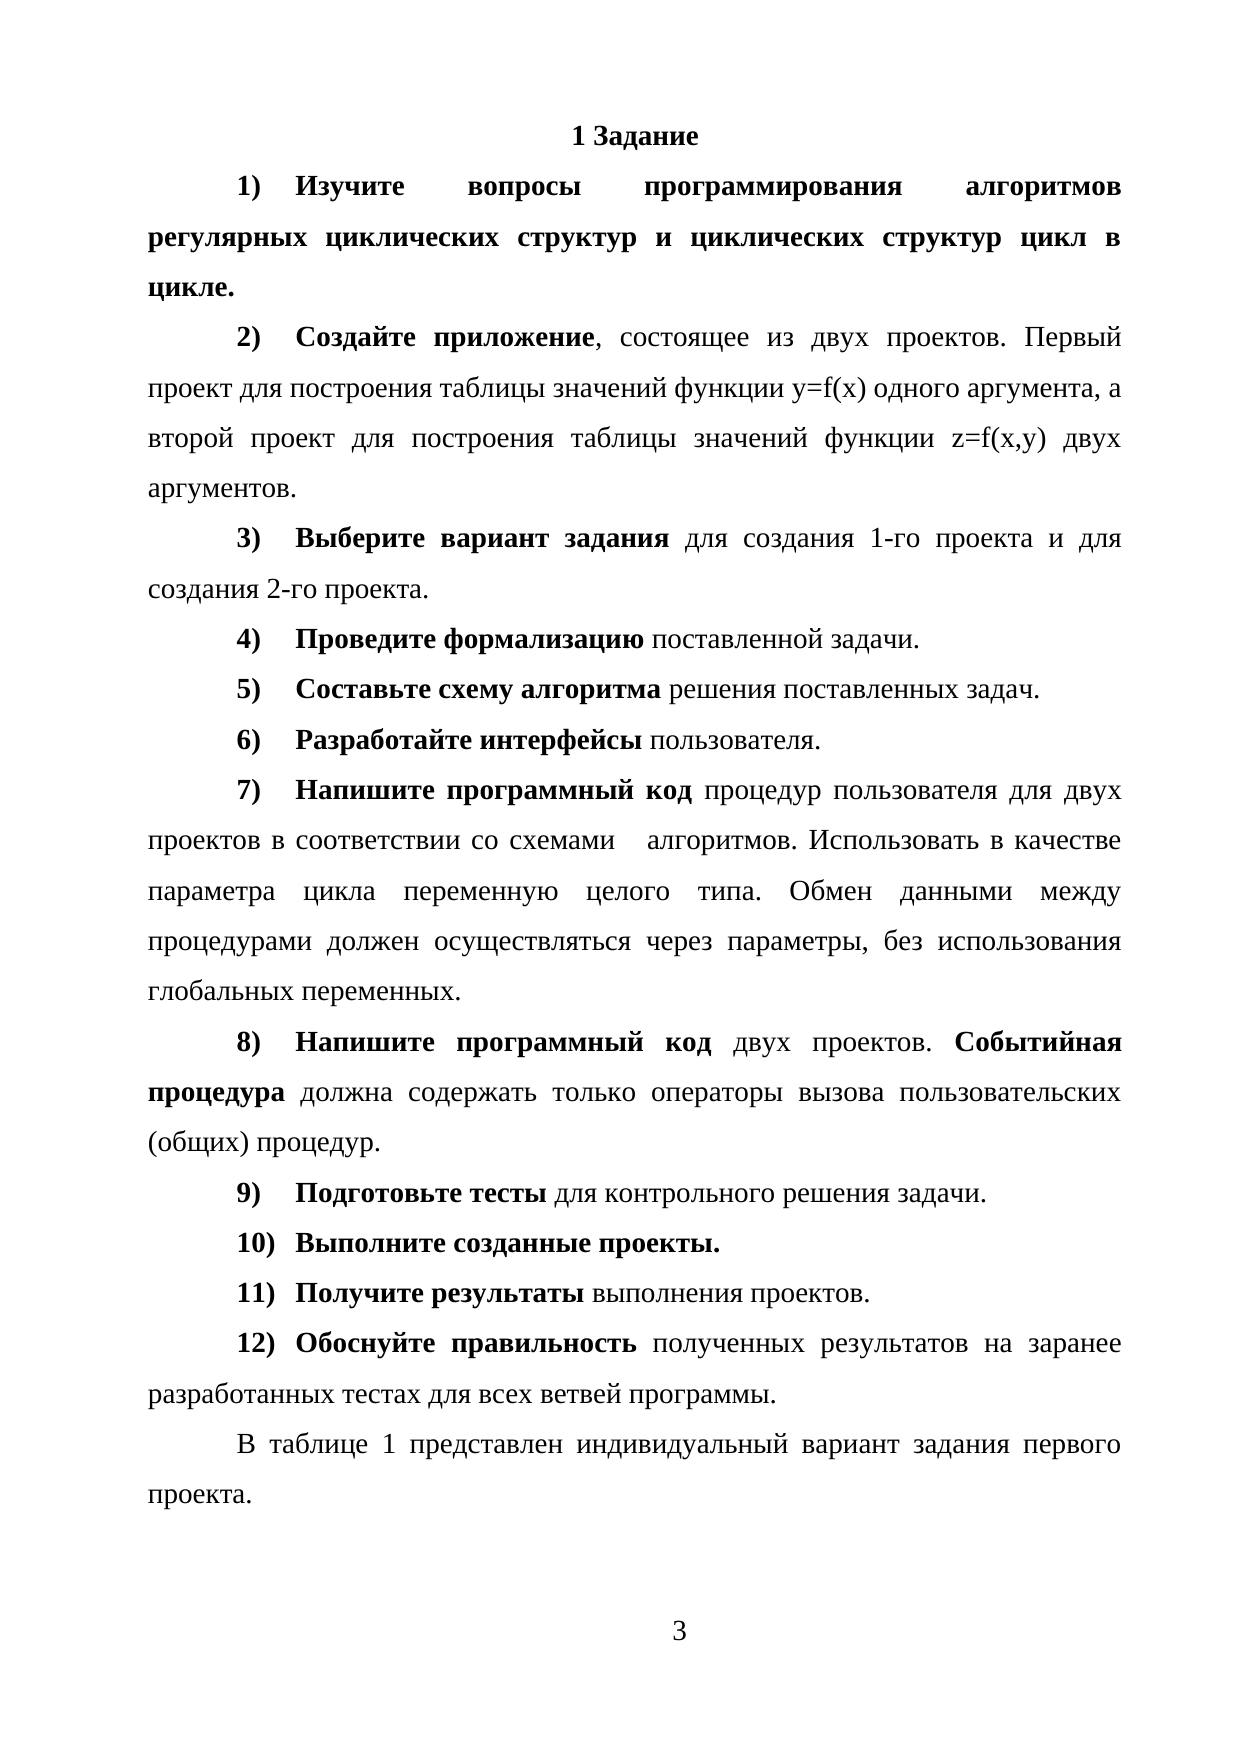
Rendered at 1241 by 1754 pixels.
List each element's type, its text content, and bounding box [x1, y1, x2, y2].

text 5) Составьте схему алгоритма решения поставленных задач. [148, 672, 1122, 705]
text В таблице 1 представлен индивидуальный вариант задания первого проекта. [148, 1426, 1122, 1510]
text 2) Создайте приложение, состоящее из двух проектов. Первый проект для построения таблицы значений функции y=f(x) одного аргумента, а второй проект для построения таблицы значений функции z=f(x,y) двух аргументов. [148, 319, 1122, 504]
text 6) Разработайте интерфейсы пользователя. [148, 722, 1122, 755]
text 3) Выберите вариант задания для создания 1-го проекта и для создания 2-го проекта. [148, 521, 1122, 604]
text 9) Подготовьте тесты для контрольного решения задачи. [148, 1175, 1122, 1208]
text 8) Напишите программный код двух проектов. Событийная процедура должна содержать только операторы вызова пользовательских (общих) процедур. [148, 1024, 1122, 1158]
text 11) Получите результаты выполнения проектов. [148, 1275, 1122, 1309]
text 7) Напишите программный код процедур пользователя для двух проектов в соответствии со схемами алгоритмов. Использовать в качестве параметра цикла переменную целого типа. Обмен данными между процедурами должен осуществляться через параметры, без использования глобальных переменных. [148, 772, 1122, 1007]
text 10) Выполните созданные проекты. [148, 1225, 1122, 1258]
text 12) Обоснуйте правильность полученных результатов на заранее разработанных тестах для всех ветвей программы. [148, 1326, 1122, 1409]
text 1) Изучите вопросы программирования алгоритмов регулярных циклических структур и циклических структур цикл в цикле. [148, 168, 1122, 303]
text 4) Проведите формализацию поставленной задачи. [148, 621, 1122, 655]
subtitle 1 Задание [148, 118, 1122, 152]
